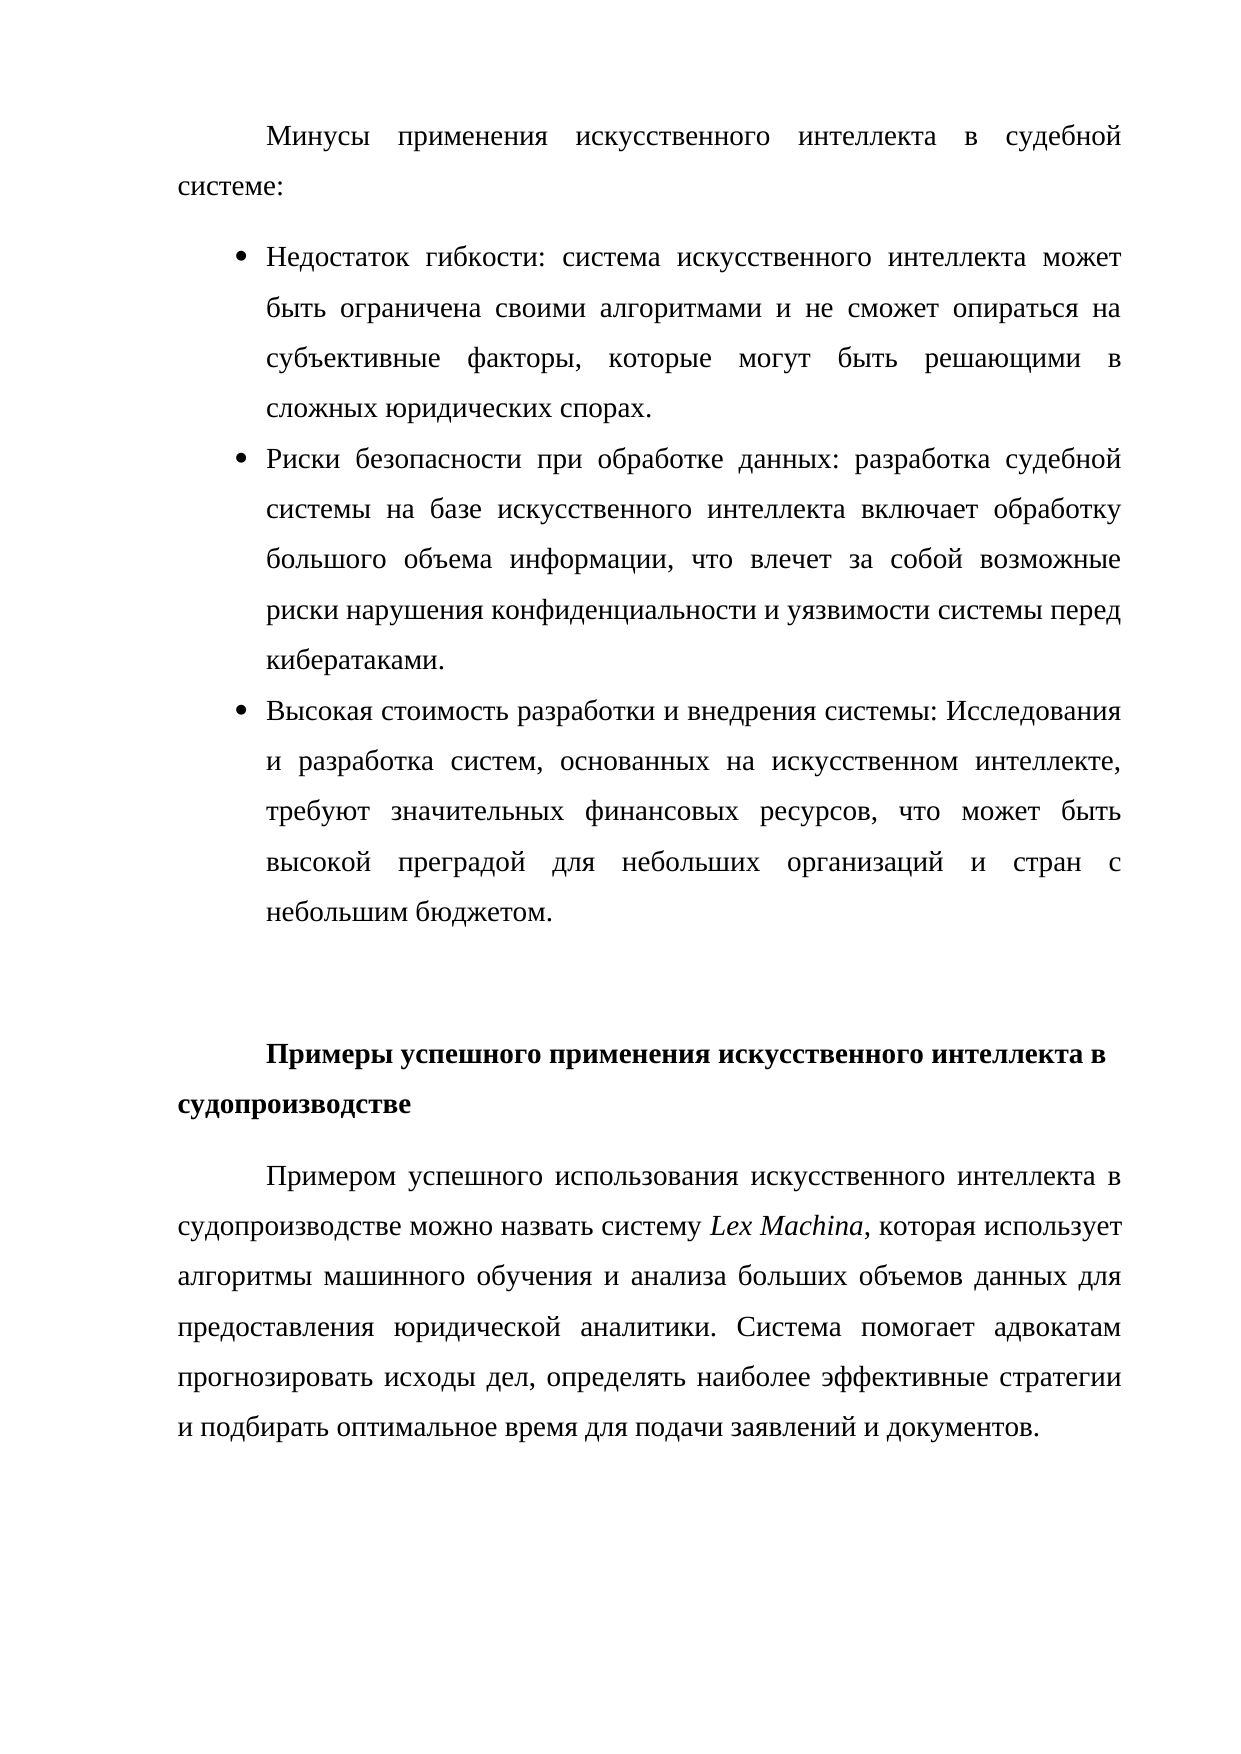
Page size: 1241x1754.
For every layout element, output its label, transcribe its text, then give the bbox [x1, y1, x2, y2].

text Минусы применения искусственного интеллекта в судебной системе: [177, 118, 1122, 202]
text Примером успешного использования искусственного интеллекта в судопроизводстве можно назвать систему Lex Machina, которая использует алгоритмы машинного обучения и анализа больших объемов данных для предоставления юридической аналитики. Система помогает адвокатам прогнозировать исходы дел, определять наиболее эффективные стратегии и подбирать оптимальное время для подачи заявлений и документов. [177, 1158, 1122, 1443]
list Риски безопасности при обработке данных: разработка судебной системы на базе искусственного интеллекта включает обработку большого объема информации, что влечет за собой возможные риски нарушения конфиденциальности и уязвимости системы перед кибератаками. [236, 441, 1122, 676]
subtitle Примеры успешного применения искусственного интеллекта в судопроизводстве [177, 1036, 1122, 1120]
list Высокая стоимость разработки и внедрения системы: Исследования и разработка систем, основанных на искусственном интеллекте, требуют значительных финансовых ресурсов, что может быть высокой преградой для небольших организаций и стран с небольшим бюджетом. [236, 693, 1122, 927]
list Недостаток гибкости: система искусственного интеллекта может быть ограничена своими алгоритмами и не сможет опираться на субъективные факторы, которые могут быть решающими в сложных юридических спорах. [236, 239, 1122, 424]
